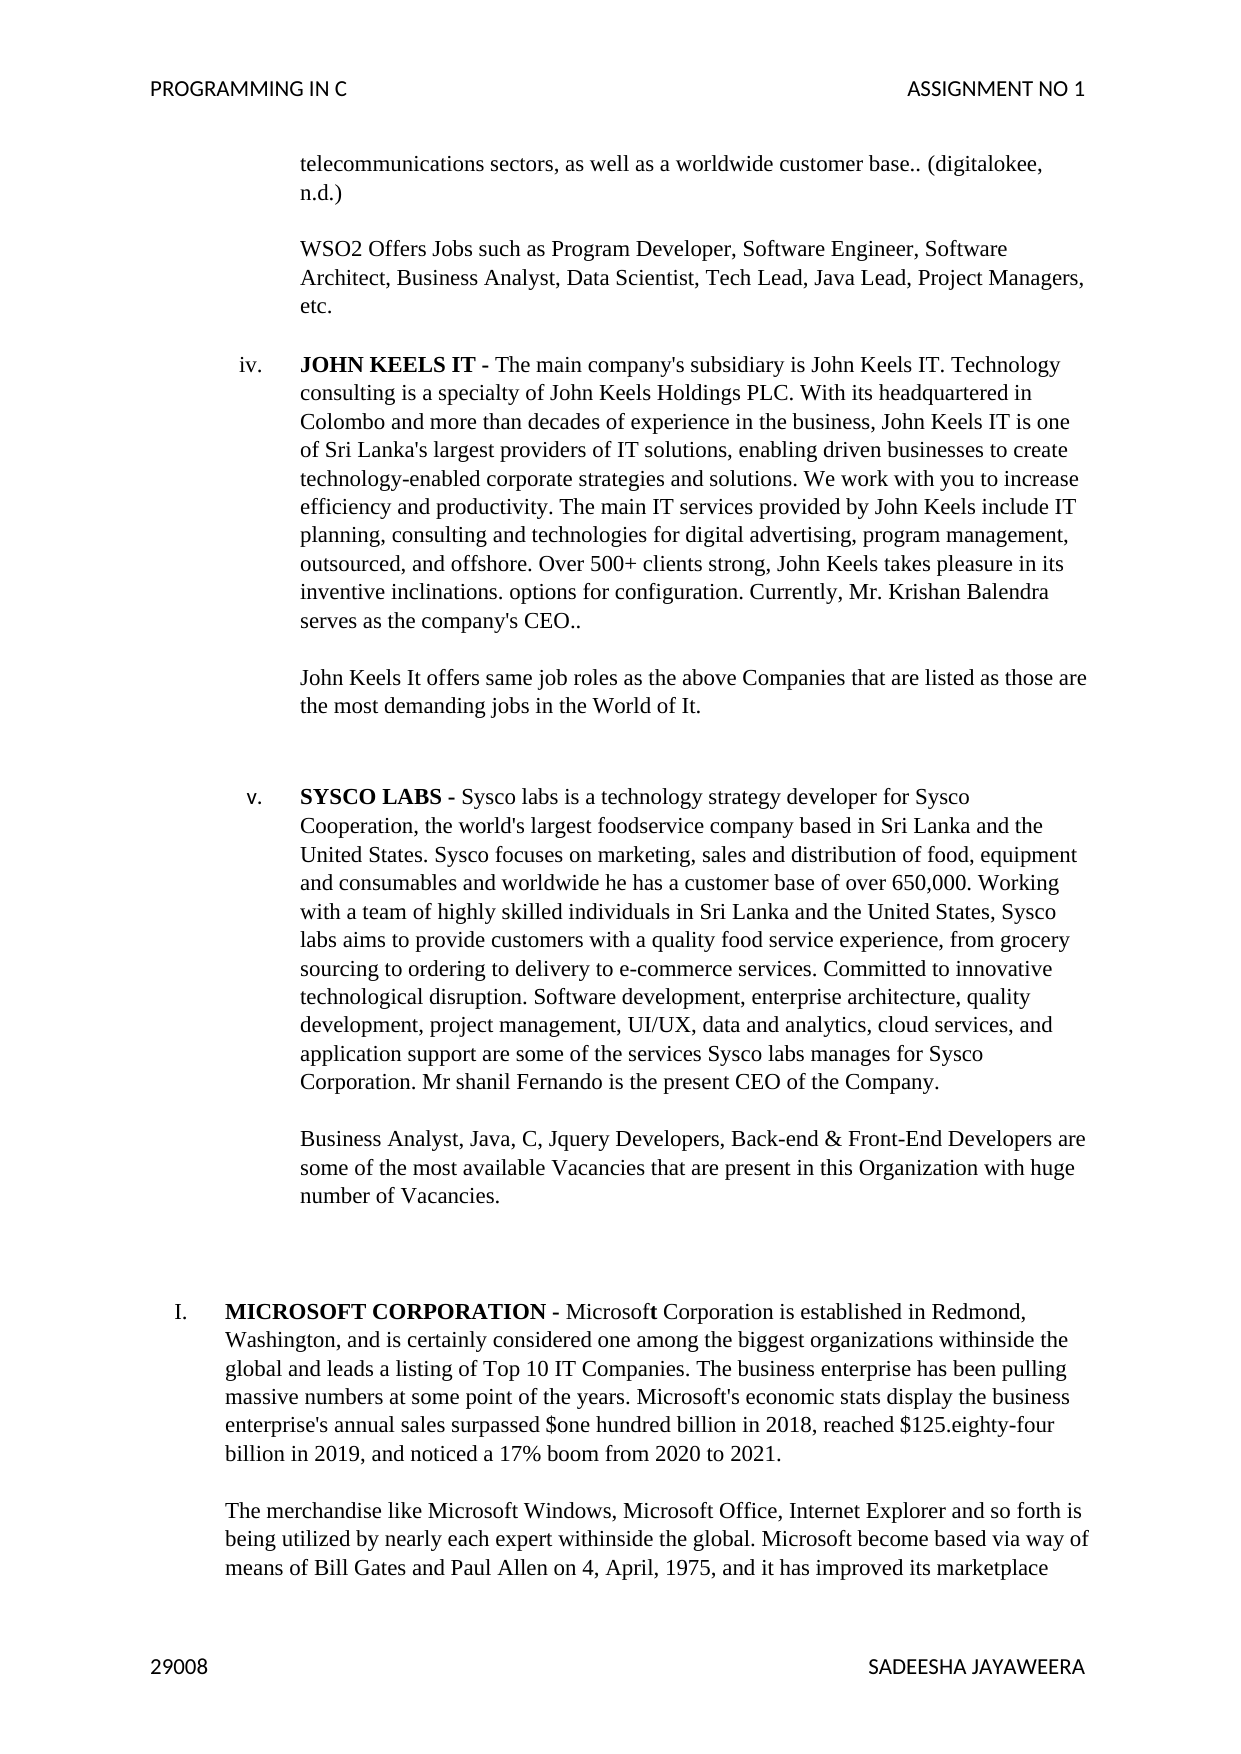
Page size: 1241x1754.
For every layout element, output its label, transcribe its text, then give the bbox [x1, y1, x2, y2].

list John Keels It offers same job roles as the above Companies that are listed as those are the most demanding jobs in the World of It. [300, 664, 1090, 718]
list JOHN KEELS IT - The main company's subsidiary is John Keels IT. Technology consulting is a specialty of John Keels Holdings PLC. With its headquartered in Colombo and more than decades of experience in the business, John Keels IT is one of Sri Lanka's largest providers of IT solutions, enabling driven businesses to create technology-enabled corporate strategies and solutions. We work with you to increase efficiency and productivity. The main IT services provided by John Keels include IT planning, consulting and technologies for digital advertising, program management, outsourced, and offshore. Over 500+ clients strong, John Keels takes pleasure in its inventive inclinations. options for configuration. Currently, Mr. Krishan Balendra serves as the company's CEO.. [262, 351, 1090, 633]
list Business Analyst, Java, C, Jquery Developers, Back-end & Front-End Developers are some of the most available Vacancies that are present in this Organization with huge number of Vacancies. [300, 1125, 1090, 1208]
list WSO2 Offers Jobs such as Program Developer, Software Engineer, Software Architect, Business Analyst, Data Scientist, Tech Lead, Java Lead, Project Managers, etc. [300, 235, 1090, 319]
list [225, 1497, 1090, 1580]
list SYSCO LABS - Sysco labs is a technology strategy developer for Sysco Cooperation, the world's largest foodservice company based in Sri Lanka and the United States. Sysco focuses on marketing, sales and distribution of food, equipment and consumables and worldwide he has a customer base of over 650,000. Working with a team of highly skilled individuals in Sri Lanka and the United States, Sysco labs aims to provide customers with a quality food service experience, from grocery sourcing to ordering to delivery to e-commerce services. Committed to innovative technological disruption. Software development, enterprise architecture, quality development, project management, UI/UX, data and analytics, cloud services, and application support are some of the services Sysco labs manages for Sysco Corporation. Mr shanil Fernando is the present CEO of the Company. [262, 782, 1090, 1095]
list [262, 150, 1090, 205]
list MICROSOFT CORPORATION - Microsoft Corporation is established in Redmond, Washington, and is certainly considered one among the biggest organizations withinside the global and leads a listing of Top 10 IT Companies. The business enterprise has been pulling massive numbers at some point of the years. Microsoft's economic stats display the business enterprise's annual sales surpassed $one hundred billion in 2018, reached $125.eighty-four billion in 2019, and noticed a 17% boom from 2020 to 2021. [187, 1298, 1090, 1466]
